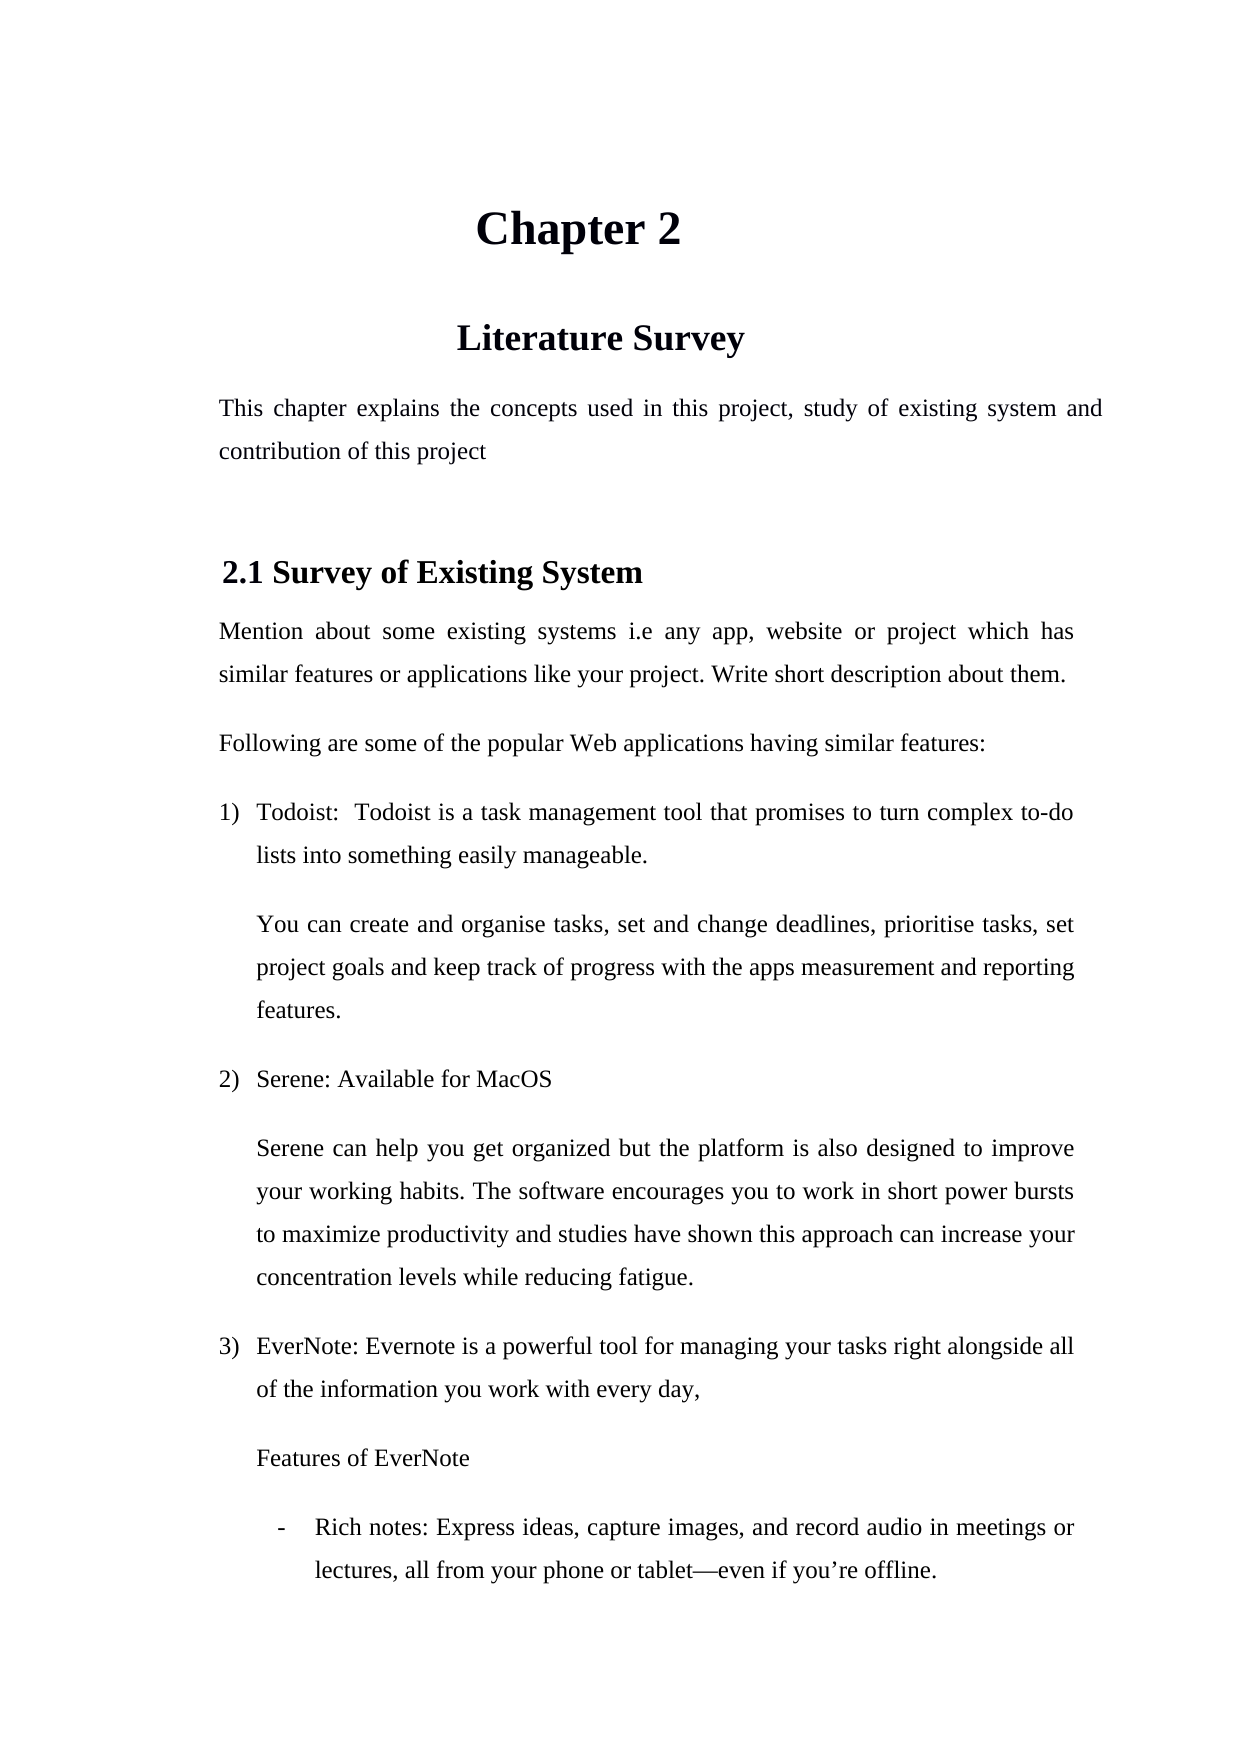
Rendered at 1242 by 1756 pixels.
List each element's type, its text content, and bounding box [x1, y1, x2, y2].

text This chapter explains the concepts used in this project, study of existing system and contribution of this project [219, 393, 1104, 464]
list Serene can help you get organized but the platform is also designed to improve your working habits. The software encourages you to work in short power bursts to maximize productivity and studies have shown this approach can increase your concentration levels while reducing fatigue. [256, 1133, 1075, 1291]
list Rich notes: Express ideas, capture images, and record audio in meetings or lectures, all from your phone or tablet—even if you’re offline. [277, 1512, 1075, 1584]
subtitle Survey of Existing System [222, 552, 1117, 590]
list Features of EverNote [256, 1443, 1075, 1472]
text Following are some of the popular Web applications having similar features: [218, 728, 1075, 757]
list Serene: Available for MacOS [218, 1064, 1075, 1093]
list Todoist: Todoist is a task management tool that promises to turn complex to-do lists into something easily manageable. [218, 797, 1075, 869]
text Mention about some existing systems i.e any app, website or project which has similar features or applications like your project. Write short description about them. [218, 616, 1075, 688]
subtitle Literature Survey [457, 316, 1117, 359]
list You can create and organise tasks, set and change deadlines, prioritise tasks, set project goals and keep track of progress with the apps measurement and reporting features. [256, 909, 1075, 1024]
subtitle Chapter 2 [475, 200, 1117, 255]
list EverNote: Evernote is a powerful tool for managing your tasks right alongside all of the information you work with every day, [218, 1331, 1075, 1403]
